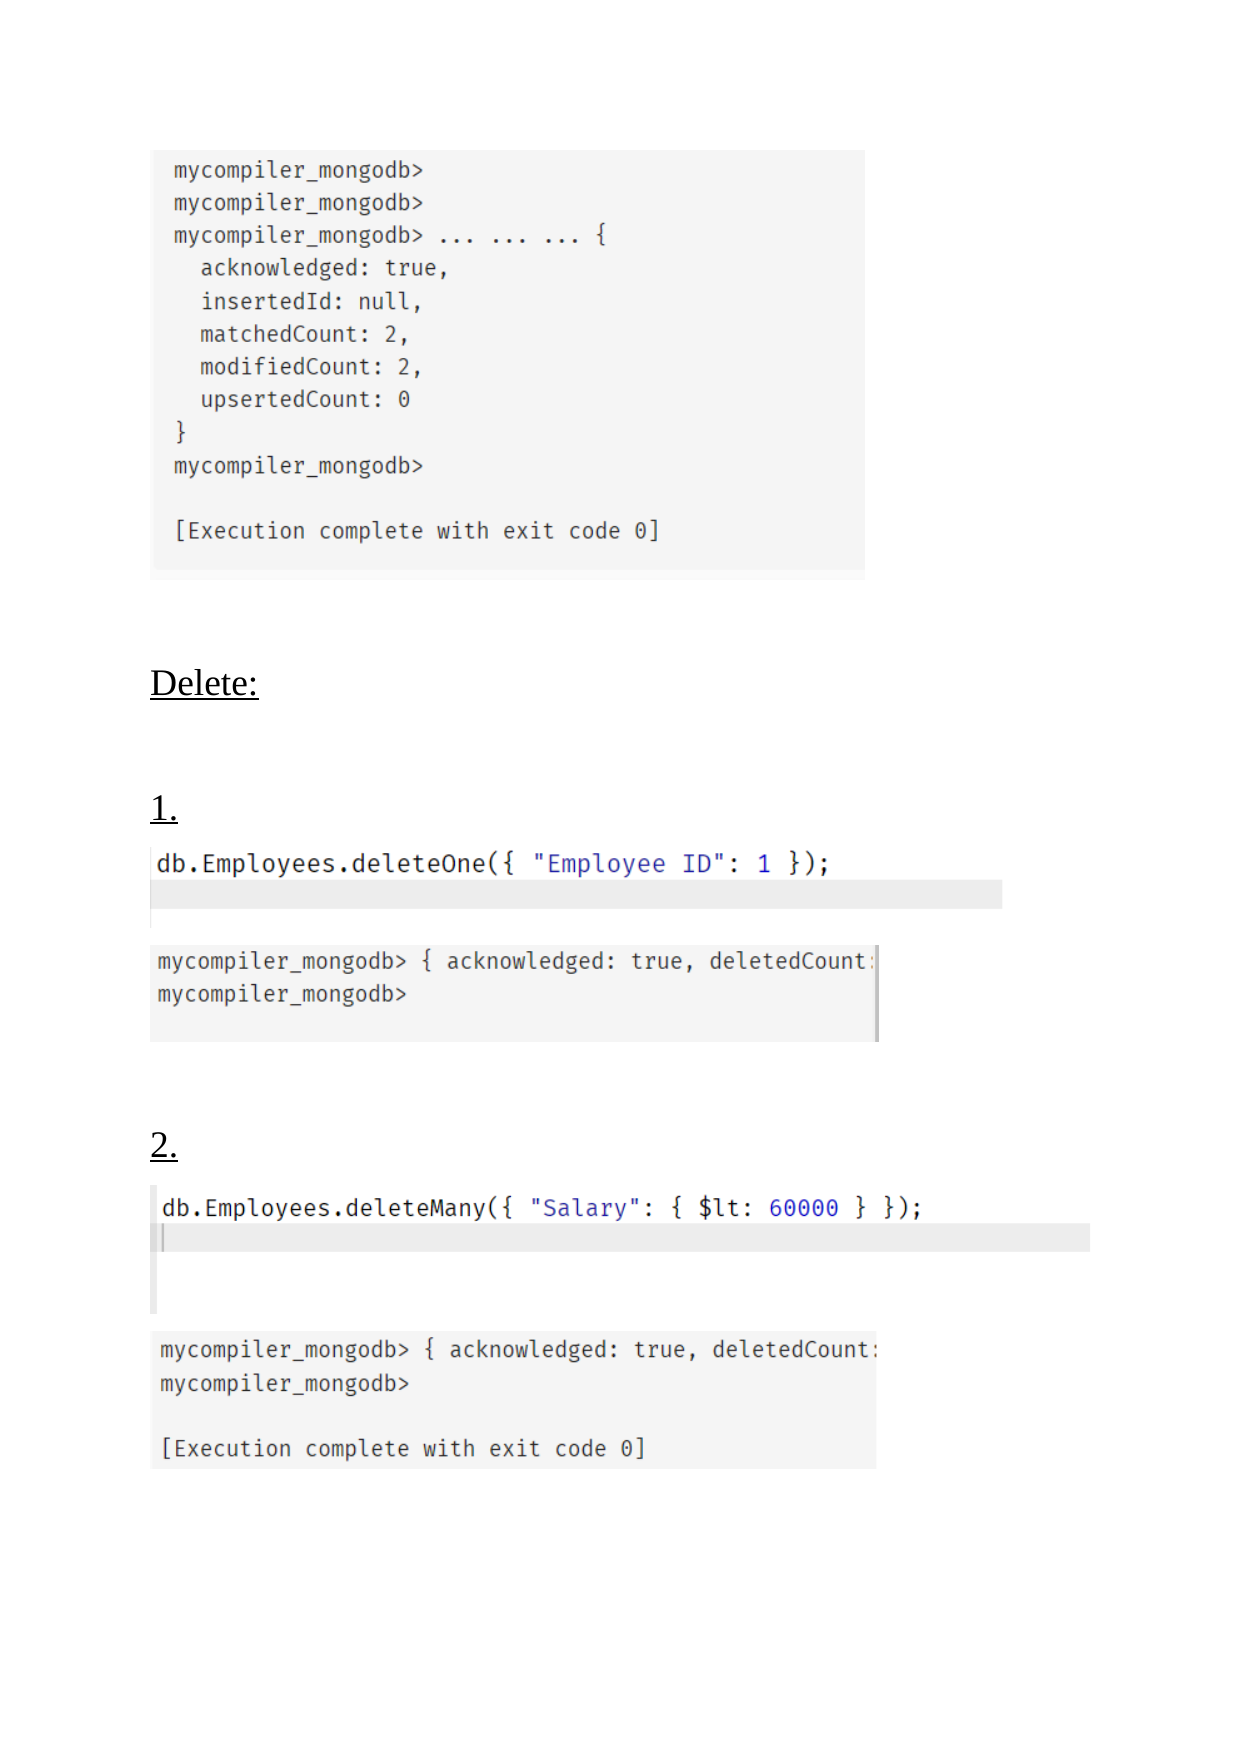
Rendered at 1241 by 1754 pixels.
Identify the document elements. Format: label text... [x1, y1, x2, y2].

picture [150, 1331, 877, 1469]
text Delete: [150, 661, 1090, 704]
picture [150, 1185, 1091, 1314]
picture [150, 945, 879, 1042]
picture [150, 150, 865, 580]
text 2. [150, 1123, 1090, 1166]
text 1. [150, 785, 1090, 828]
picture [150, 847, 1003, 928]
